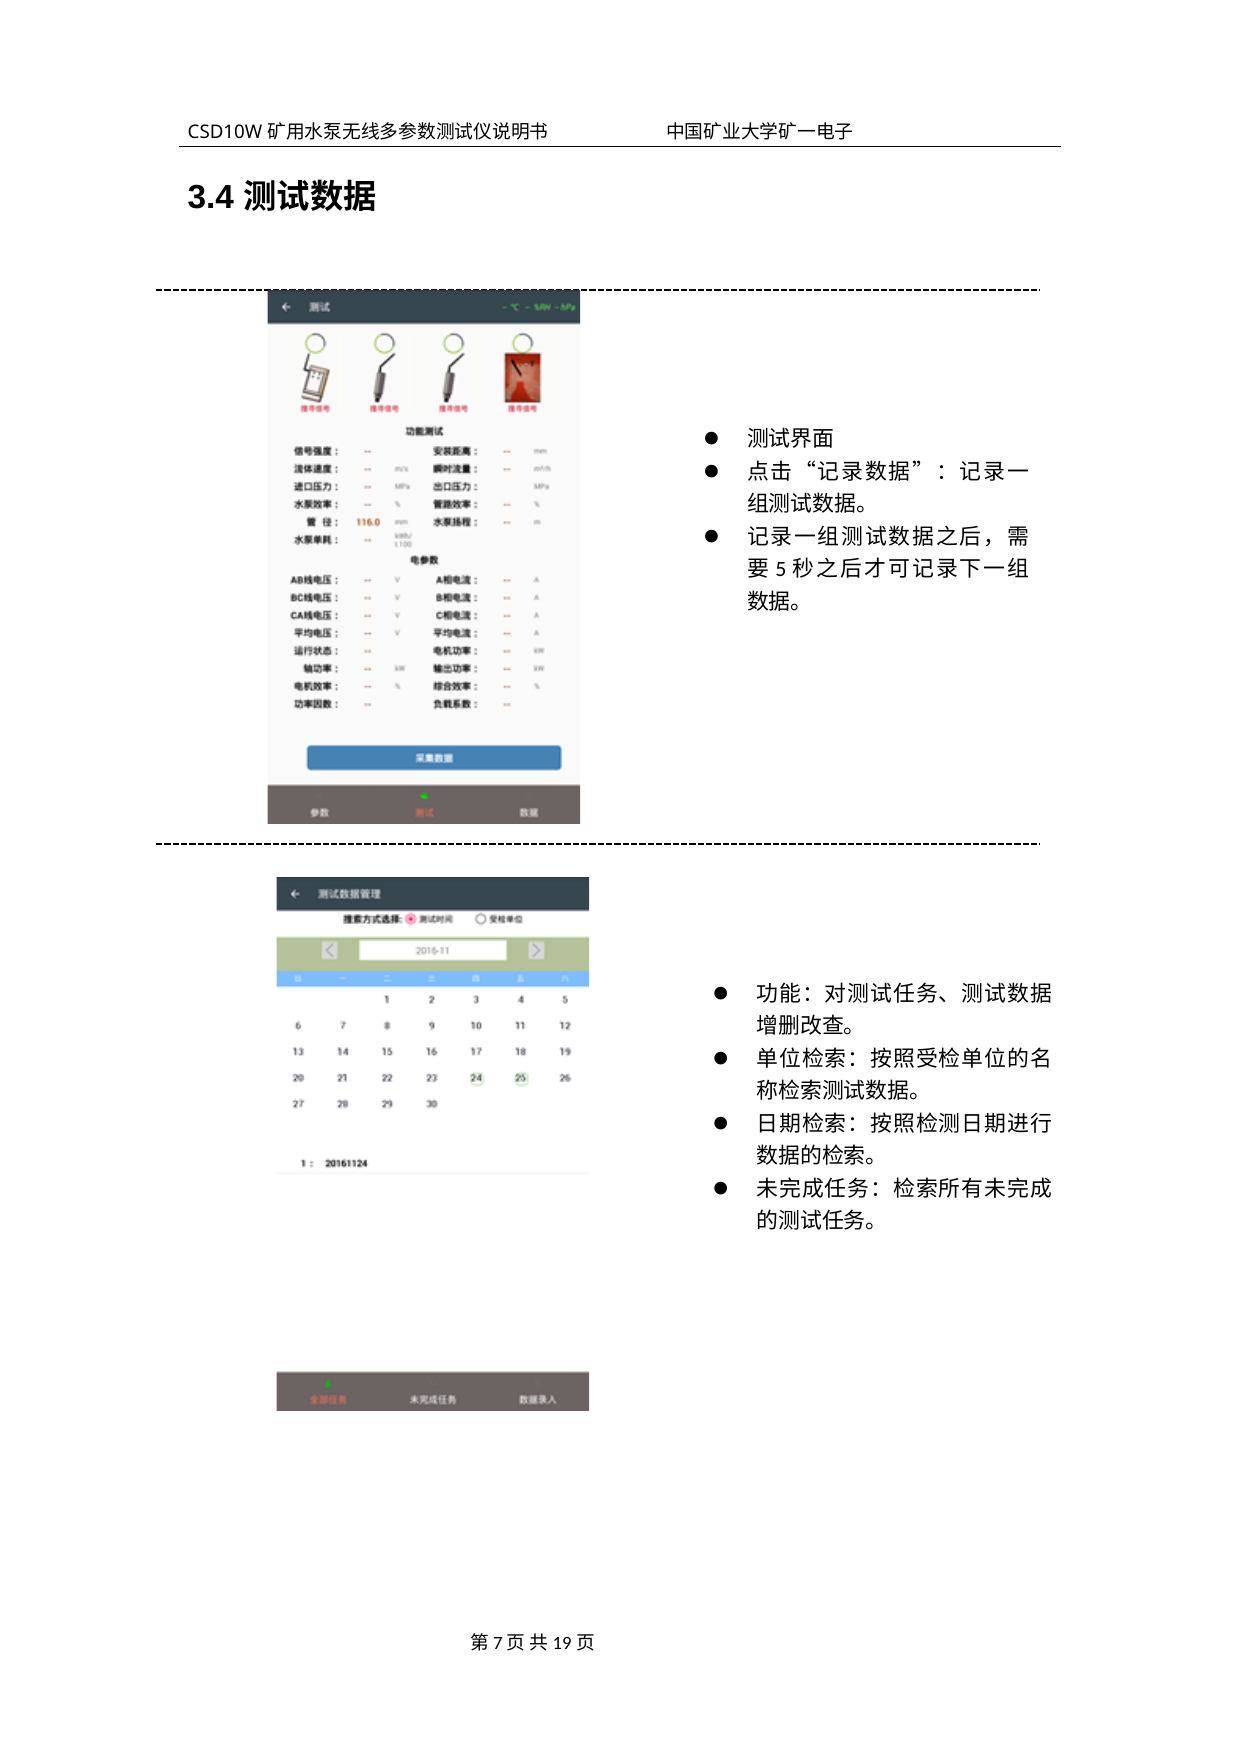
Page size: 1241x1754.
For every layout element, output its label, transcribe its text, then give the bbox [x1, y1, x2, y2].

table_header [156, 289, 692, 843]
table_header 测试界面 点击“记录数据”：记录一组测试数据。 记录一组测试数据之后，需要5秒之后才可记录下一组数据。 [692, 289, 1040, 843]
table_header 功能：对测试任务、测试数据增删改查。 单位检索：按照受检单位的名称检索测试数据。 日期检索：按照检测日期进行数据的检索。 未完成任务：检索所有未完成的测试任务。 [701, 878, 1064, 1430]
picture [267, 290, 581, 824]
table_header [265, 878, 701, 1430]
picture [276, 877, 590, 1411]
